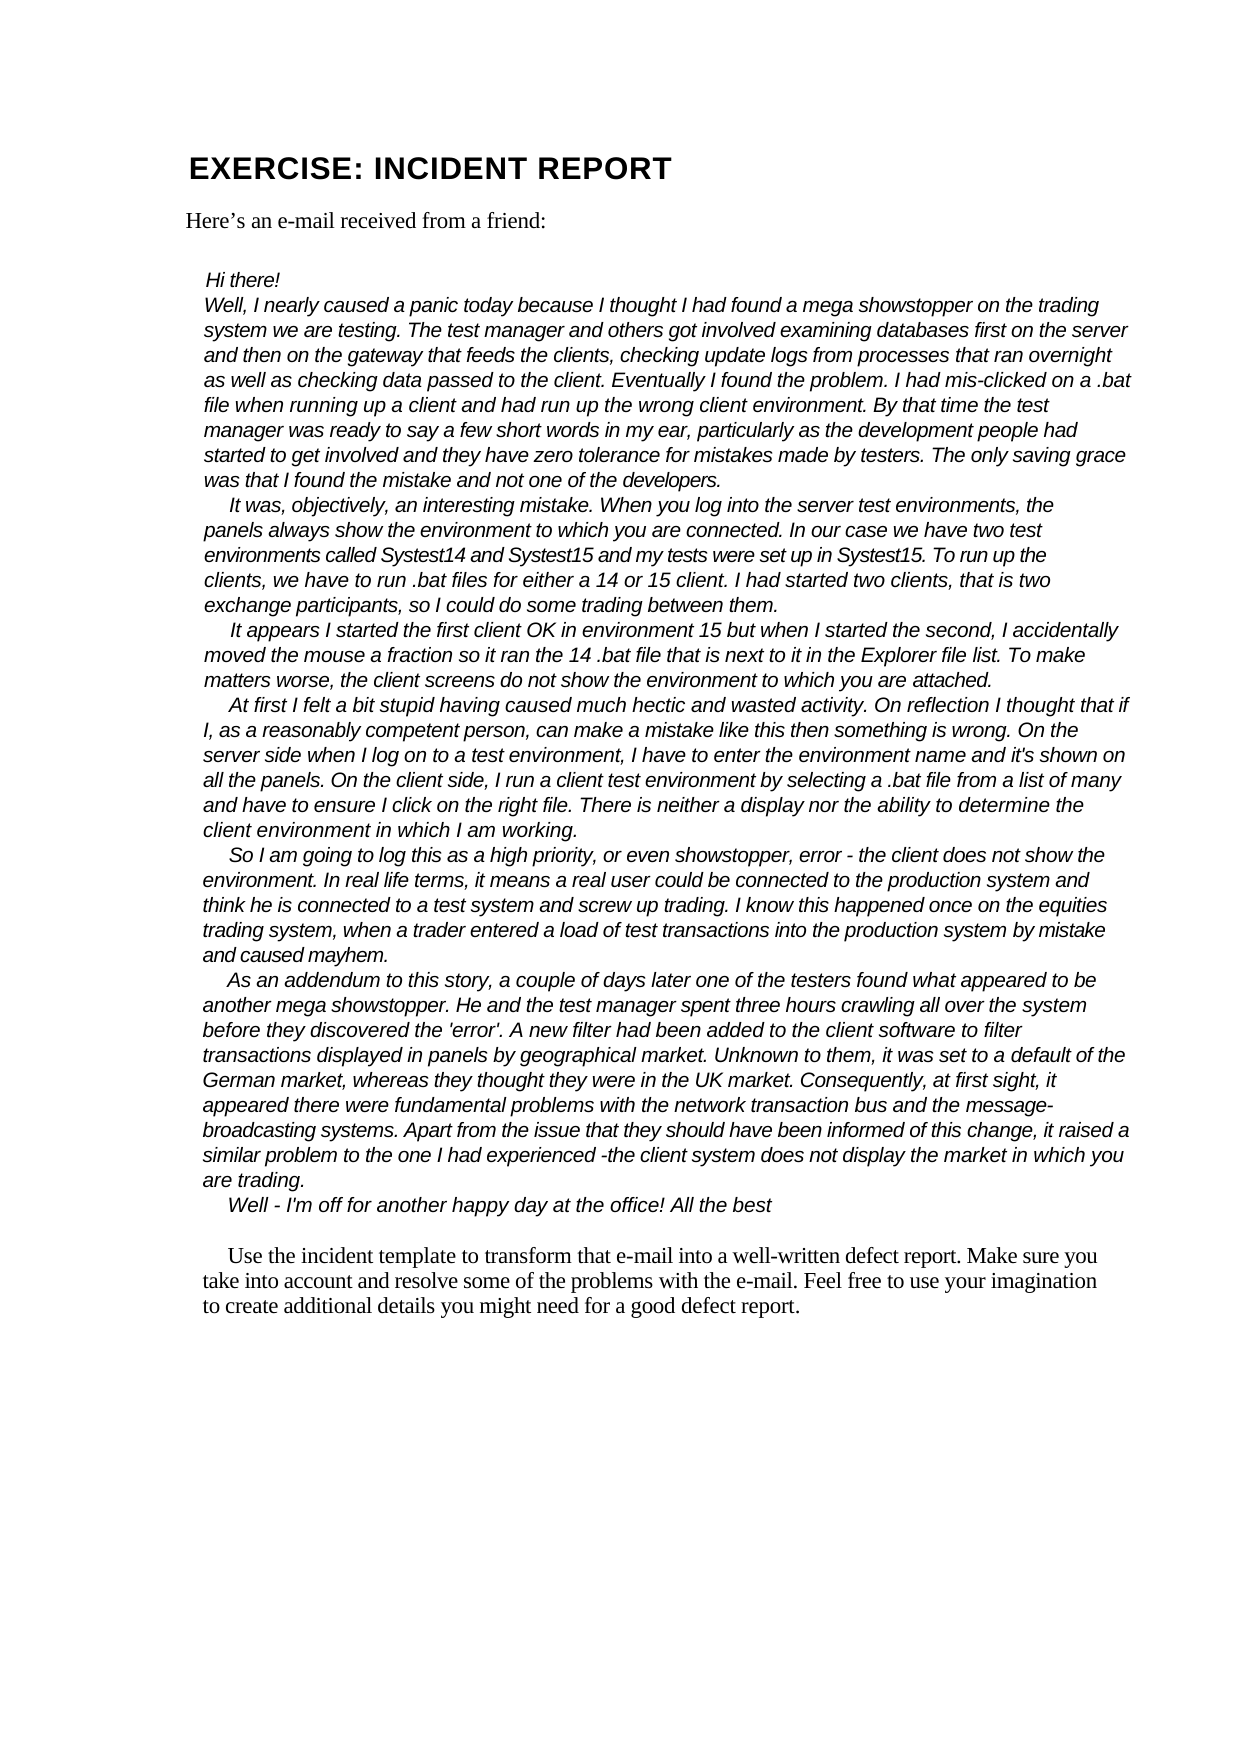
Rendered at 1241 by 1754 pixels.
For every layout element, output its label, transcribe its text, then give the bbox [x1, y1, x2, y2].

text EXERCISE: INCIDENT REPORT [188, 150, 1131, 186]
text Use the incident template to transform that e-mail into a well-written defect report. Make sure you take into account and resolve some of the problems with the e-mail. Feel free to use your imagination to create additional details you might need for a good defect report. [202, 1243, 1100, 1318]
text Well - I'm off for another happy day at the office! All the best [202, 1192, 791, 1217]
text As an addendum to this story, a couple of days later one of the testers found what appeared to be another mega showstopper. He and the test manager spent three hours crawling all over the system before they discovered the 'error'. A new filter had been added to the client software to filter transactions displayed in panels by geographical market. Unknown to them, it was set to a default of the German market, whereas they thought they were in the UK market. Consequently, at first sight, it appeared there were fundamental problems with the network transaction bus and the message-broadcasting systems. Apart from the issue that they should have been informed of this change, it raised a similar problem to the one I had experienced -the client system does not display the market in which you are trading. [202, 967, 1131, 1192]
text It was, objectively, an interesting mistake. When you log into the server test environments, the panels always show the environment to which you are connected. In our case we have two test environments called Systest14 and Systest15 and my tests were set up in Systest15. To run up the clients, we have to run .bat files for either a 14 or 15 client. I had started two clients, that is two exchange participants, so I could do some trading between them. [204, 492, 1089, 617]
text At first I felt a bit stupid having caused much hectic and wasted activity. On reflection I thought that if I, as a reasonably competent person, can make a mistake like this then something is wrong. On the server side when I log on to a test environment, I have to enter the environment name and it's shown on all the panels. On the client side, I run a client test environment by selecting a .bat file from a list of many and have to ensure I click on the right file. There is neither a display nor the ability to determine the client environment in which I am working. [203, 692, 1131, 842]
text Here’s an e-mail received from a friend: [185, 208, 1125, 233]
text Hi there! [205, 267, 1131, 292]
text Well, I nearly caused a panic today because I thought I had found a mega showstopper on the trading system we are testing. The test manager and others got involved examining databases first on the server and then on the gateway that feeds the clients, checking update logs from processes that ran overnight as well as checking data passed to the client. Eventually I found the problem. I had mis-clicked on a .bat file when running up a client and had run up the wrong client environment. By that time the test manager was ready to say a few short words in my ear, particularly as the development people had started to get involved and they have zero tolerance for mistakes made by testers. The only saving grace was that I found the mistake and not one of the developers. [203, 292, 1131, 492]
text So I am going to log this as a high priority, or even showstopper, error - the client does not show the environment. In real life terms, it means a real user could be connected to the production system and think he is connected to a test system and screw up trading. I know this happened once on the equities trading system, when a trader entered a load of test transactions into the production system by mistake and caused mayhem. [202, 842, 1131, 967]
text It appears I started the first client OK in environment 15 but when I started the second, I accidentally moved the mouse a fraction so it ran the 14 .bat file that is next to it in the Explorer file list. To make matters worse, the client screens do not show the environment to which you are attached. [204, 617, 1131, 692]
